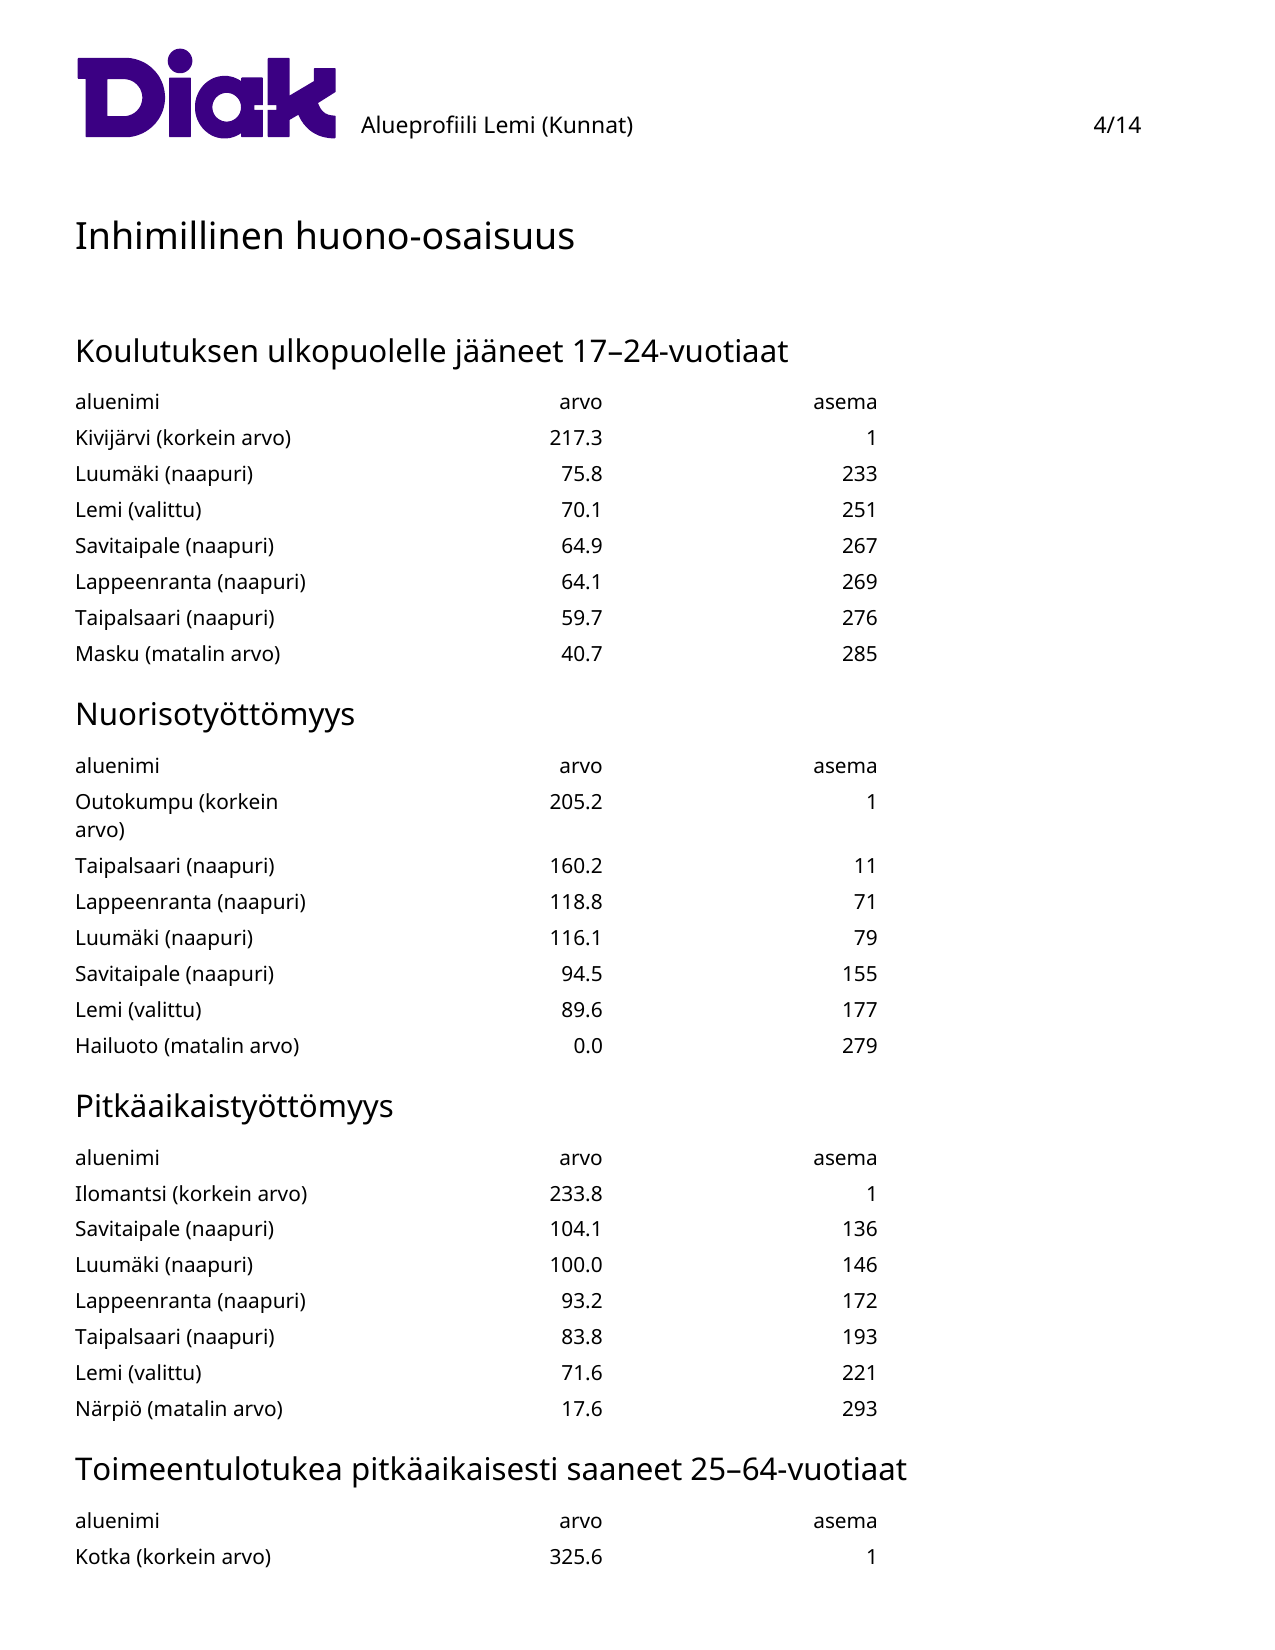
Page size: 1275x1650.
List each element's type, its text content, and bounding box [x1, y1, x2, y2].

table_cell Savitaipale (naapuri) [64, 955, 339, 991]
table_cell 0.0 [339, 1027, 614, 1063]
table_header asema [614, 384, 889, 419]
table_cell Lemi (valittu) [64, 991, 339, 1027]
table_cell 104.1 [339, 1211, 614, 1247]
table_cell Luumäki (naapuri) [64, 919, 339, 955]
table_cell 75.8 [339, 456, 614, 491]
table_header aluenimi [64, 1503, 339, 1538]
table_header aluenimi [64, 384, 339, 419]
table_cell Savitaipale (naapuri) [64, 1211, 339, 1247]
table_cell 177 [614, 991, 889, 1027]
table_header arvo [339, 1139, 614, 1175]
table_cell 116.1 [339, 919, 614, 955]
subtitle Koulutuksen ulkopuolelle jääneet 17–24-vuotiaat [75, 328, 1200, 371]
table_header aluenimi [64, 747, 339, 783]
table_cell 64.9 [339, 528, 614, 563]
table_cell Närpiö (matalin arvo) [64, 1391, 339, 1426]
table_header aluenimi [64, 1139, 339, 1175]
table_cell Luumäki (naapuri) [64, 456, 339, 491]
table_cell 93.2 [339, 1283, 614, 1319]
table_cell Hailuoto (matalin arvo) [64, 1027, 339, 1063]
table_cell Masku (matalin arvo) [64, 635, 339, 671]
subtitle Nuorisotyöttömyys [75, 692, 1200, 734]
table_cell 217.3 [339, 420, 614, 456]
table_cell Lemi (valittu) [64, 1355, 339, 1391]
table_cell 118.8 [339, 883, 614, 919]
table_cell 1 [614, 1538, 889, 1574]
table_cell 1 [614, 783, 889, 847]
table_header asema [614, 1503, 889, 1538]
table_header arvo [339, 1503, 614, 1538]
subtitle Toimeentulotukea pitkäaikaisesti saaneet 25–64-vuotiaat [75, 1447, 1200, 1490]
table_cell 221 [614, 1355, 889, 1391]
table_cell Taipalsaari (naapuri) [64, 848, 339, 883]
table_cell 269 [614, 563, 889, 599]
table_cell 71 [614, 883, 889, 919]
table_cell Taipalsaari (naapuri) [64, 1319, 339, 1354]
table_cell 94.5 [339, 955, 614, 991]
table_cell Outokumpu (korkein arvo) [64, 783, 339, 847]
table_cell 1 [614, 420, 889, 456]
table_cell Lappeenranta (naapuri) [64, 883, 339, 919]
table_cell 79 [614, 919, 889, 955]
table_cell 233.8 [339, 1175, 614, 1211]
table_cell 64.1 [339, 563, 614, 599]
table_cell Kotka (korkein arvo) [64, 1538, 339, 1574]
table_cell Lappeenranta (naapuri) [64, 1283, 339, 1319]
table_cell 267 [614, 528, 889, 563]
table_cell Lemi (valittu) [64, 491, 339, 527]
table_cell Lappeenranta (naapuri) [64, 563, 339, 599]
table_cell 17.6 [339, 1391, 614, 1426]
table_cell 160.2 [339, 848, 614, 883]
table_cell 89.6 [339, 991, 614, 1027]
table_cell 11 [614, 848, 889, 883]
subtitle Pitkäaikaistyöttömyys [75, 1084, 1200, 1126]
table_cell 136 [614, 1211, 889, 1247]
subtitle Inhimillinen huono-osaisuus [75, 209, 1200, 261]
table_cell 276 [614, 599, 889, 635]
table_header arvo [339, 747, 614, 783]
table_cell 40.7 [339, 635, 614, 671]
table_cell 100.0 [339, 1247, 614, 1283]
table_cell 59.7 [339, 599, 614, 635]
table_cell Taipalsaari (naapuri) [64, 599, 339, 635]
table_cell Kivijärvi (korkein arvo) [64, 420, 339, 456]
table_cell 251 [614, 491, 889, 527]
table_cell 233 [614, 456, 889, 491]
table_cell 71.6 [339, 1355, 614, 1391]
table_header arvo [339, 384, 614, 419]
table_cell 1 [614, 1175, 889, 1211]
table_header asema [614, 1139, 889, 1175]
table_cell 83.8 [339, 1319, 614, 1354]
table_cell 193 [614, 1319, 889, 1354]
table_cell 285 [614, 635, 889, 671]
table_cell 146 [614, 1247, 889, 1283]
table_cell 155 [614, 955, 889, 991]
table_cell 205.2 [339, 783, 614, 847]
table_header asema [614, 747, 889, 783]
table_cell 172 [614, 1283, 889, 1319]
table_cell 293 [614, 1391, 889, 1426]
table_cell Savitaipale (naapuri) [64, 528, 339, 563]
table_cell 279 [614, 1027, 889, 1063]
table_cell Luumäki (naapuri) [64, 1247, 339, 1283]
table_cell 325.6 [339, 1538, 614, 1574]
table_cell 70.1 [339, 491, 614, 527]
table_cell Ilomantsi (korkein arvo) [64, 1175, 339, 1211]
